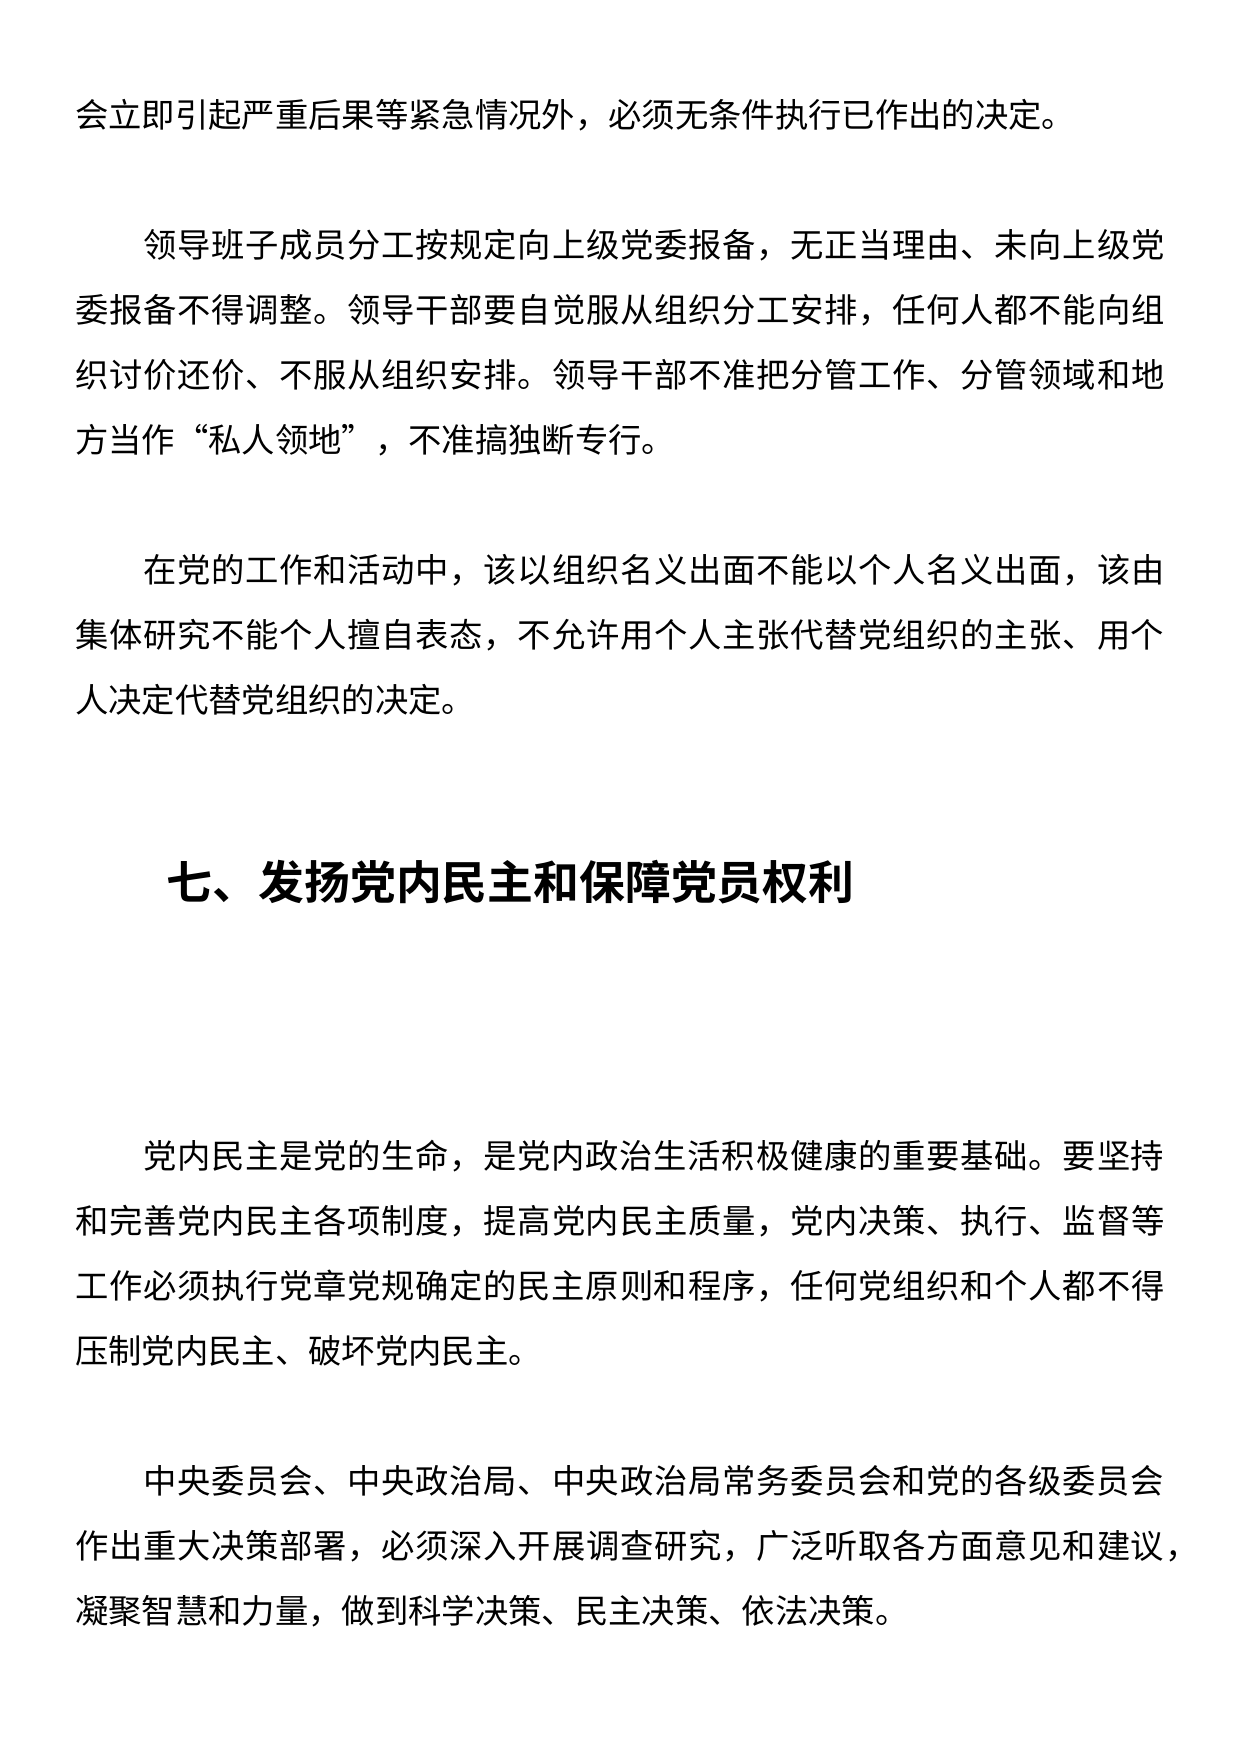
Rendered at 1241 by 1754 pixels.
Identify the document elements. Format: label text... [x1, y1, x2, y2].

text 党内民主是党的生命，是党内政治生活积极健康的重要基础。要坚持和完善党内民主各项制度，提高党内民主质量，党内决策、执行、监督等工作必须执行党章党规确定的民主原则和程序，任何党组织和个人都不得压制党内民主、破坏党内民主。 [75, 1122, 1165, 1382]
text 领导班子成员分工按规定向上级党委报备，无正当理由、未向上级党委报备不得调整。领导干部要自觉服从组织分工安排，任何人都不能向组织讨价还价、不服从组织安排。领导干部不准把分管工作、分管领域和地方当作“私人领地”，不准搞独断专行。 [75, 211, 1165, 471]
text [75, 81, 1165, 146]
subtitle 七、发扬党内民主和保障党员权利 [75, 831, 1165, 929]
text 中央委员会、中央政治局、中央政治局常务委员会和党的各级委员会作出重大决策部署，必须深入开展调查研究，广泛听取各方面意见和建议，凝聚智慧和力量，做到科学决策、民主决策、依法决策。 [75, 1447, 1165, 1642]
text 在党的工作和活动中，该以组织名义出面不能以个人名义出面，该由集体研究不能个人擅自表态，不允许用个人主张代替党组织的主张、用个人决定代替党组织的决定。 [75, 536, 1165, 731]
